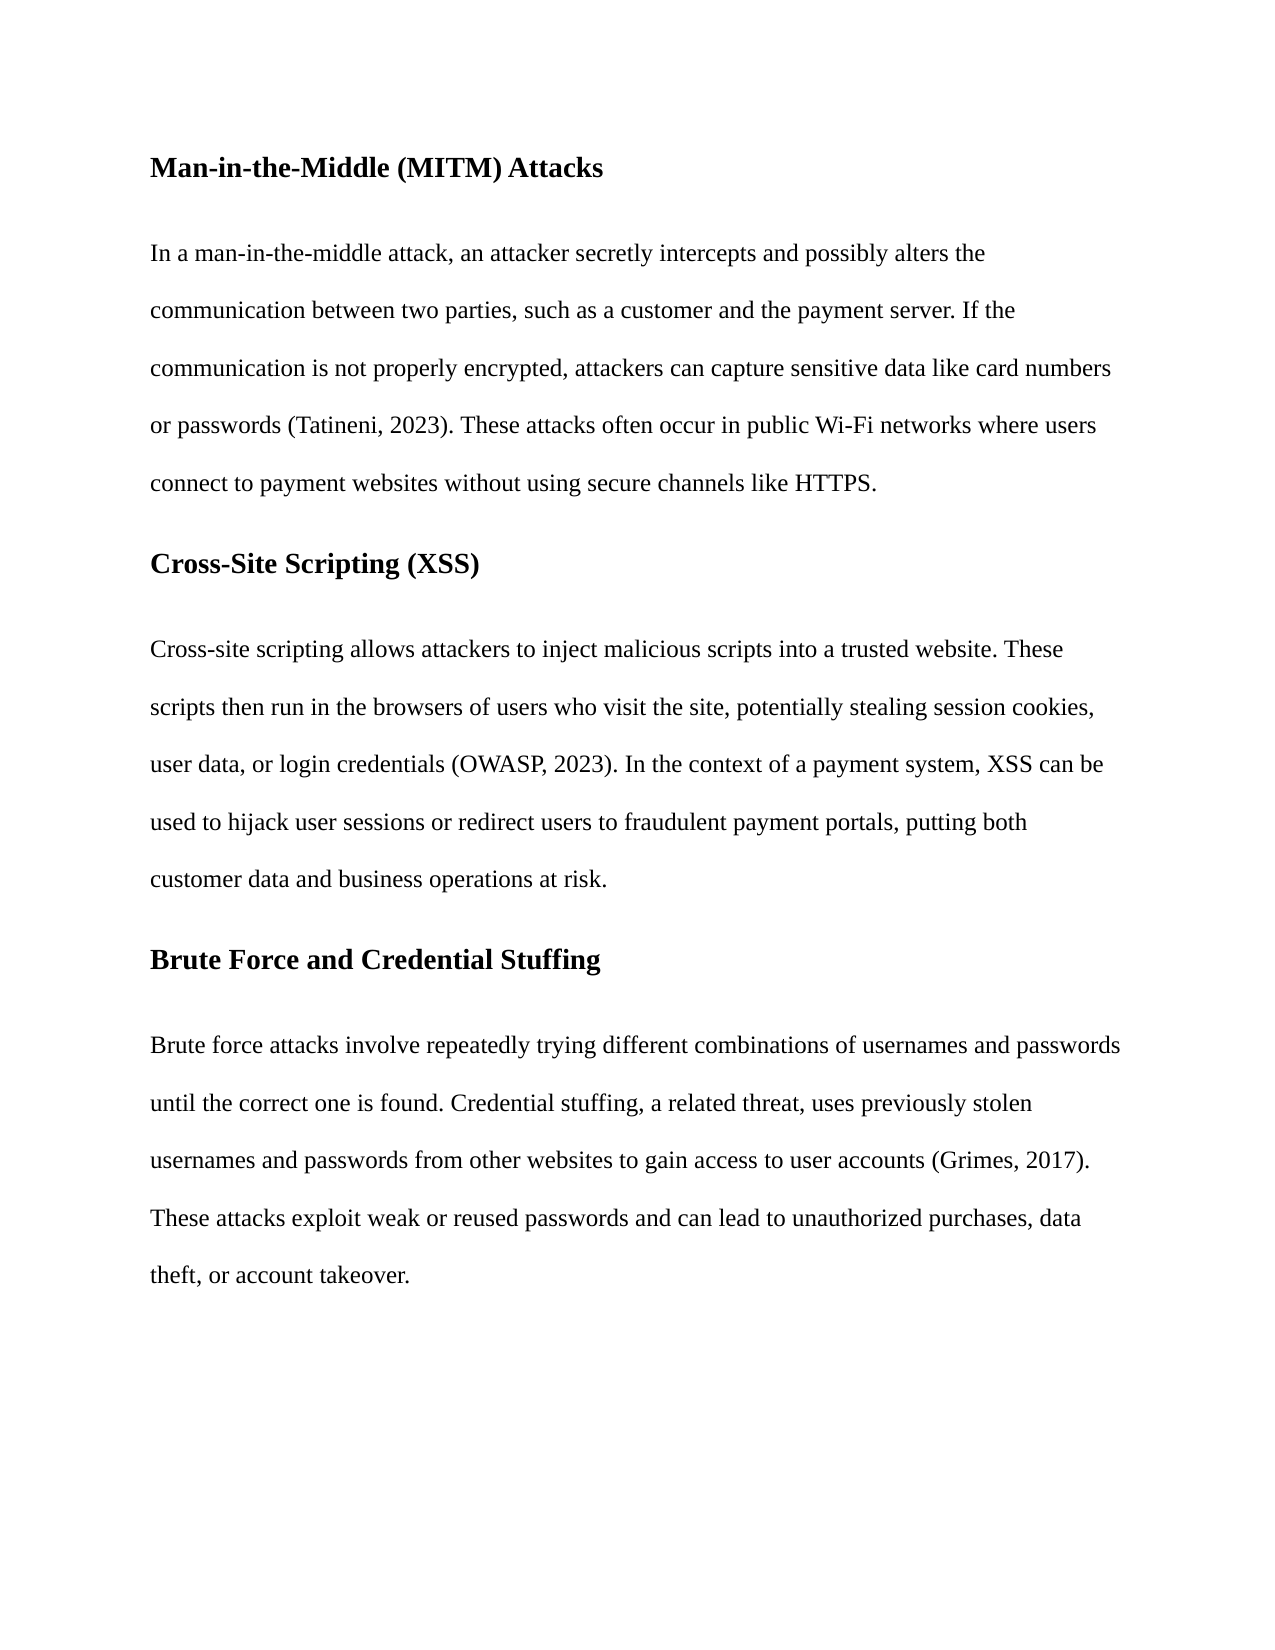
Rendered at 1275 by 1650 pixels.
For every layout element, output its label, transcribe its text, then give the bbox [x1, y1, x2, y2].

text Brute force attacks involve repeatedly trying different combinations of usernames and passwords until the correct one is found. Credential stuffing, a related threat, uses previously stolen usernames and passwords from other websites to gain access to user accounts (Grimes, 2017). These attacks exploit weak or reused passwords and can lead to unauthorized purchases, data theft, or account takeover. [150, 1030, 1125, 1289]
text In a man-in-the-middle attack, an attacker secretly intercepts and possibly alters the communication between two parties, such as a customer and the payment server. If the communication is not properly encrypted, attackers can capture sensitive data like card numbers or passwords (Tatineni, 2023). These attacks often occur in public Wi-Fi networks where users connect to payment websites without using secure channels like HTTPS. [150, 238, 1125, 497]
text Cross-Site Scripting (XSS) [150, 546, 1125, 580]
text Man-in-the-Middle (MITM) Attacks [150, 150, 1125, 183]
text Brute Force and Credential Stuffing [150, 942, 1125, 976]
text Cross-site scripting allows attackers to inject malicious scripts into a trusted website. These scripts then run in the browsers of users who visit the site, potentially stealing session cookies, user data, or login credentials (OWASP, 2023). In the context of a payment system, XSS can be used to hijack user sessions or redirect users to fraudulent payment portals, putting both customer data and business operations at risk. [150, 634, 1125, 893]
